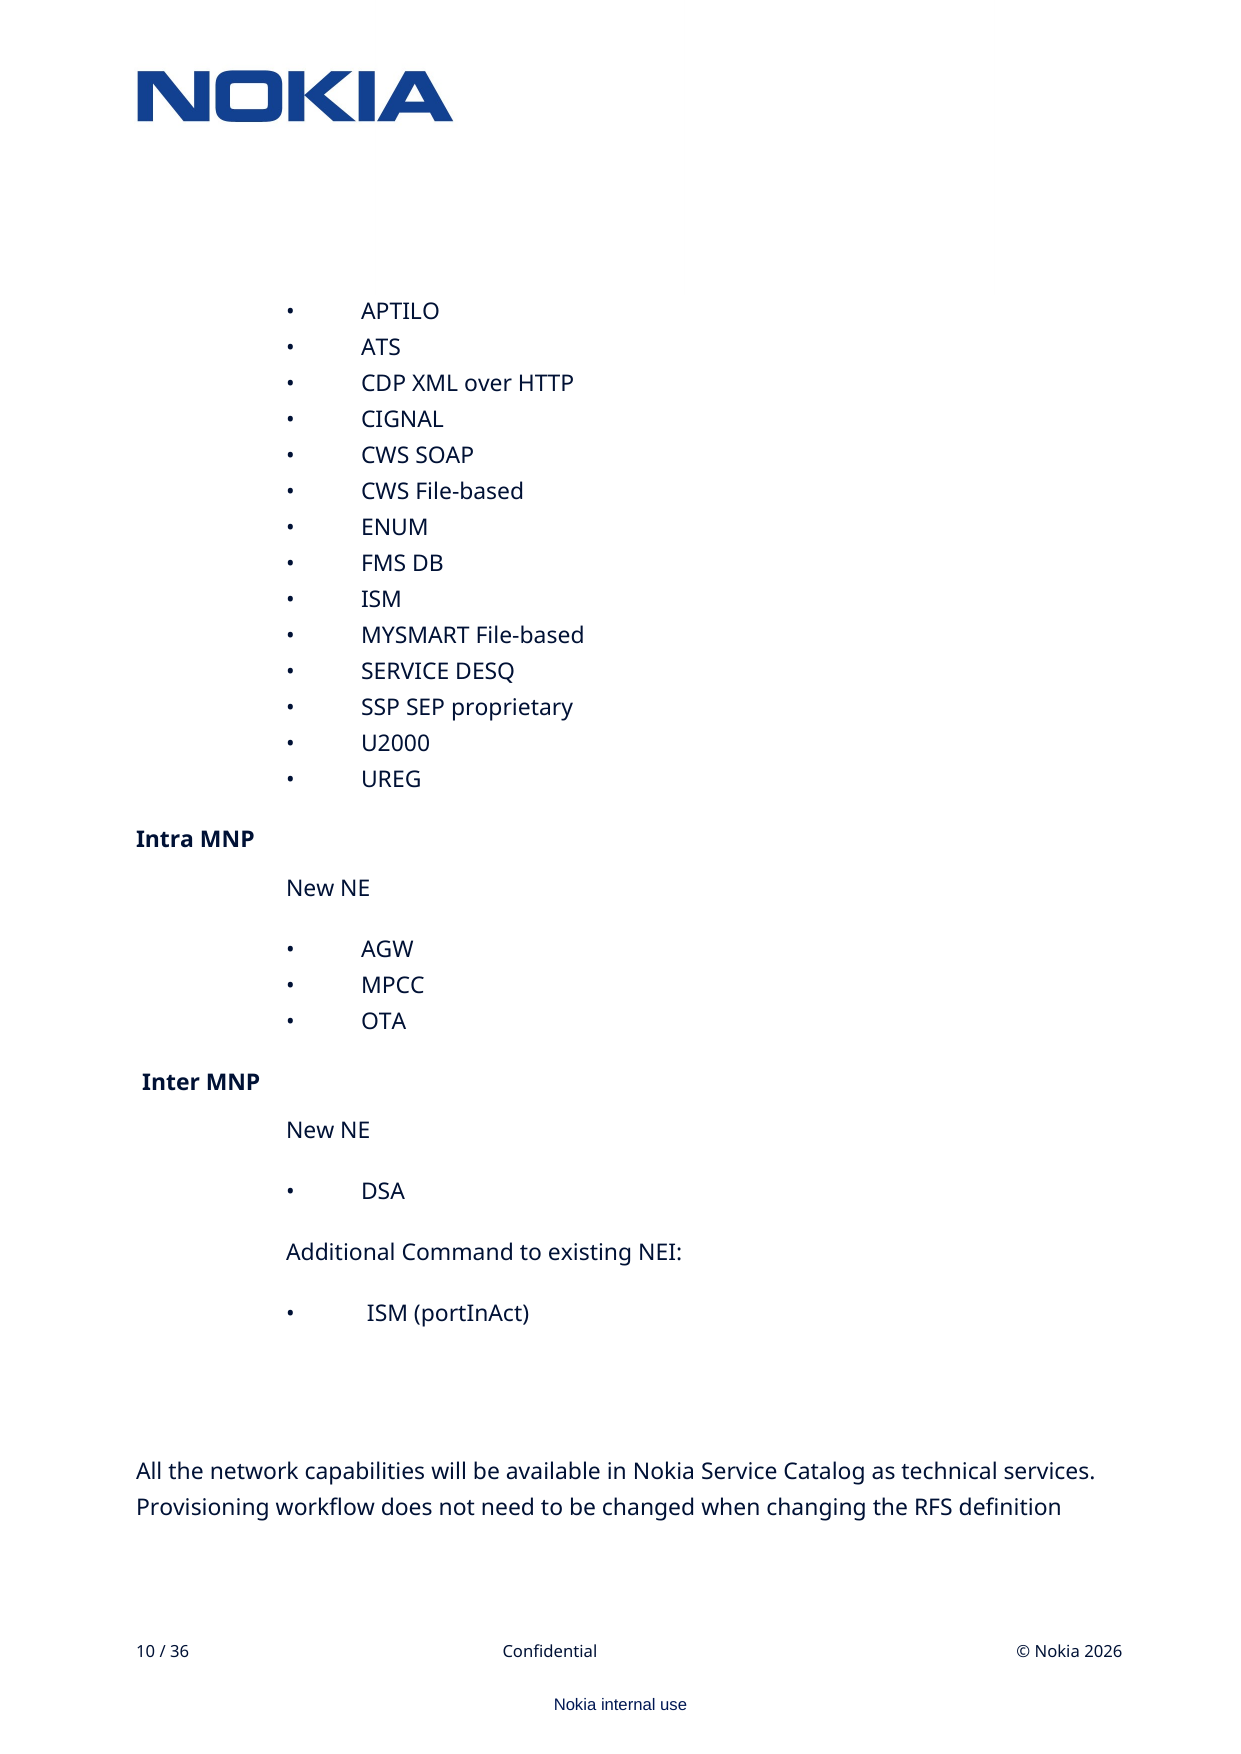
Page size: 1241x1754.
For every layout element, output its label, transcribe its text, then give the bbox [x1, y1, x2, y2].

list CDP XML over HTTP [286, 367, 1122, 398]
list ISM (portInAct) [286, 1297, 1122, 1328]
list ENUM [286, 511, 1122, 542]
list CIGNAL [286, 403, 1122, 434]
list SSP SEP proprietary [286, 691, 1122, 722]
text Intra MNP [136, 823, 1122, 855]
picture [66, 0, 1241, 295]
list DSA [286, 1175, 1122, 1206]
list OTA [286, 1005, 1122, 1036]
text New NE [286, 1114, 1122, 1145]
list ATS [286, 331, 1122, 362]
list U2000 [286, 727, 1122, 758]
list SERVICE DESQ [286, 655, 1122, 686]
list MYSMART File-based [286, 619, 1122, 650]
text Inter MNP [136, 1066, 1122, 1097]
list CWS SOAP [286, 439, 1122, 470]
list UREG [286, 762, 1122, 794]
list ISM [286, 583, 1122, 614]
list APTILO [286, 295, 1122, 327]
list AGW [286, 933, 1122, 964]
text Additional Command to existing NEI: [286, 1236, 1122, 1267]
list FMS DB [286, 547, 1122, 578]
text New NE [286, 872, 1122, 903]
text All the network capabilities will be available in Nokia Service Catalog as technical services. Provisioning workflow does not need to be changed when changing the RFS definition [136, 1455, 1122, 1522]
list MPCC [286, 969, 1122, 1000]
list CWS File-based [286, 475, 1122, 506]
